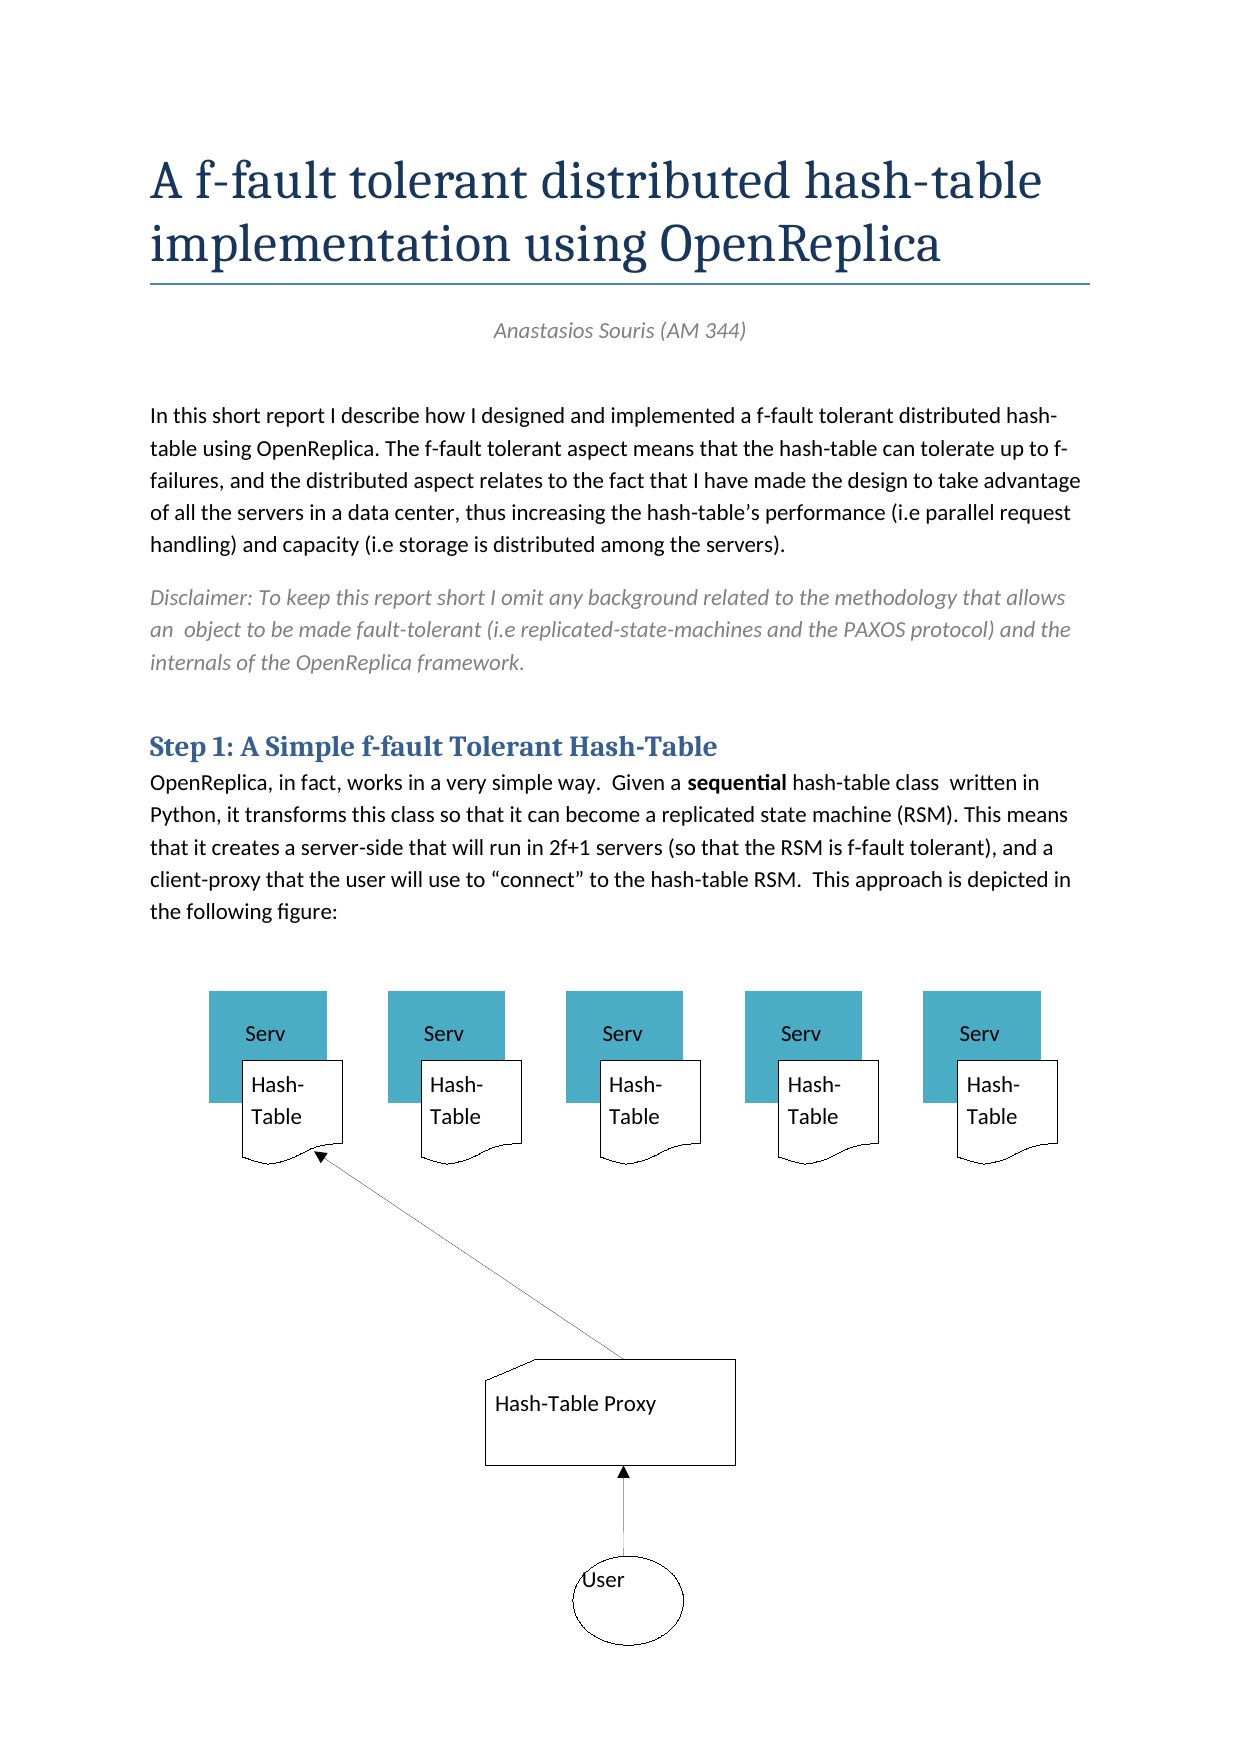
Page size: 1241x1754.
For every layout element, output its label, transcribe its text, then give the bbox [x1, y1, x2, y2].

text In this short report I describe how I designed and implemented a f-fault tolerant distributed hash-table using OpenReplica. The f-fault tolerant aspect means that the hash-table can tolerate up to f-failures, and the distributed aspect relates to the fact that I have made the design to take advantage of all the servers in a data center, thus increasing the hash-table’s performance (i.e parallel request handling) and capacity (i.e storage is distributed among the servers). [150, 401, 1090, 558]
title A f-fault tolerant distributed hash-table implementation using OpenReplica [150, 150, 1090, 283]
subtitle Step 1: A Simple f-fault Tolerant Hash-Table [150, 730, 1090, 763]
text Anastasios Souris (AM 344) [150, 316, 1090, 344]
text Disclaimer: To keep this report short I omit any background related to the methodology that allows an object to be made fault-tolerant (i.e replicated-state-machines and the PAXOS protocol) and the internals of the OpenReplica framework. [150, 583, 1090, 676]
text OpenReplica, in fact, works in a very simple way. Given a sequential hash-table class written in Python, it transforms this class so that it can become a replicated state machine (RSM). This means that it creates a server-side that will run in 2f+1 servers (so that the RSM is f-fault tolerant), and a client-proxy that the user will use to “connect” to the hash-table RSM. This approach is depicted in the following figure: [150, 768, 1090, 925]
